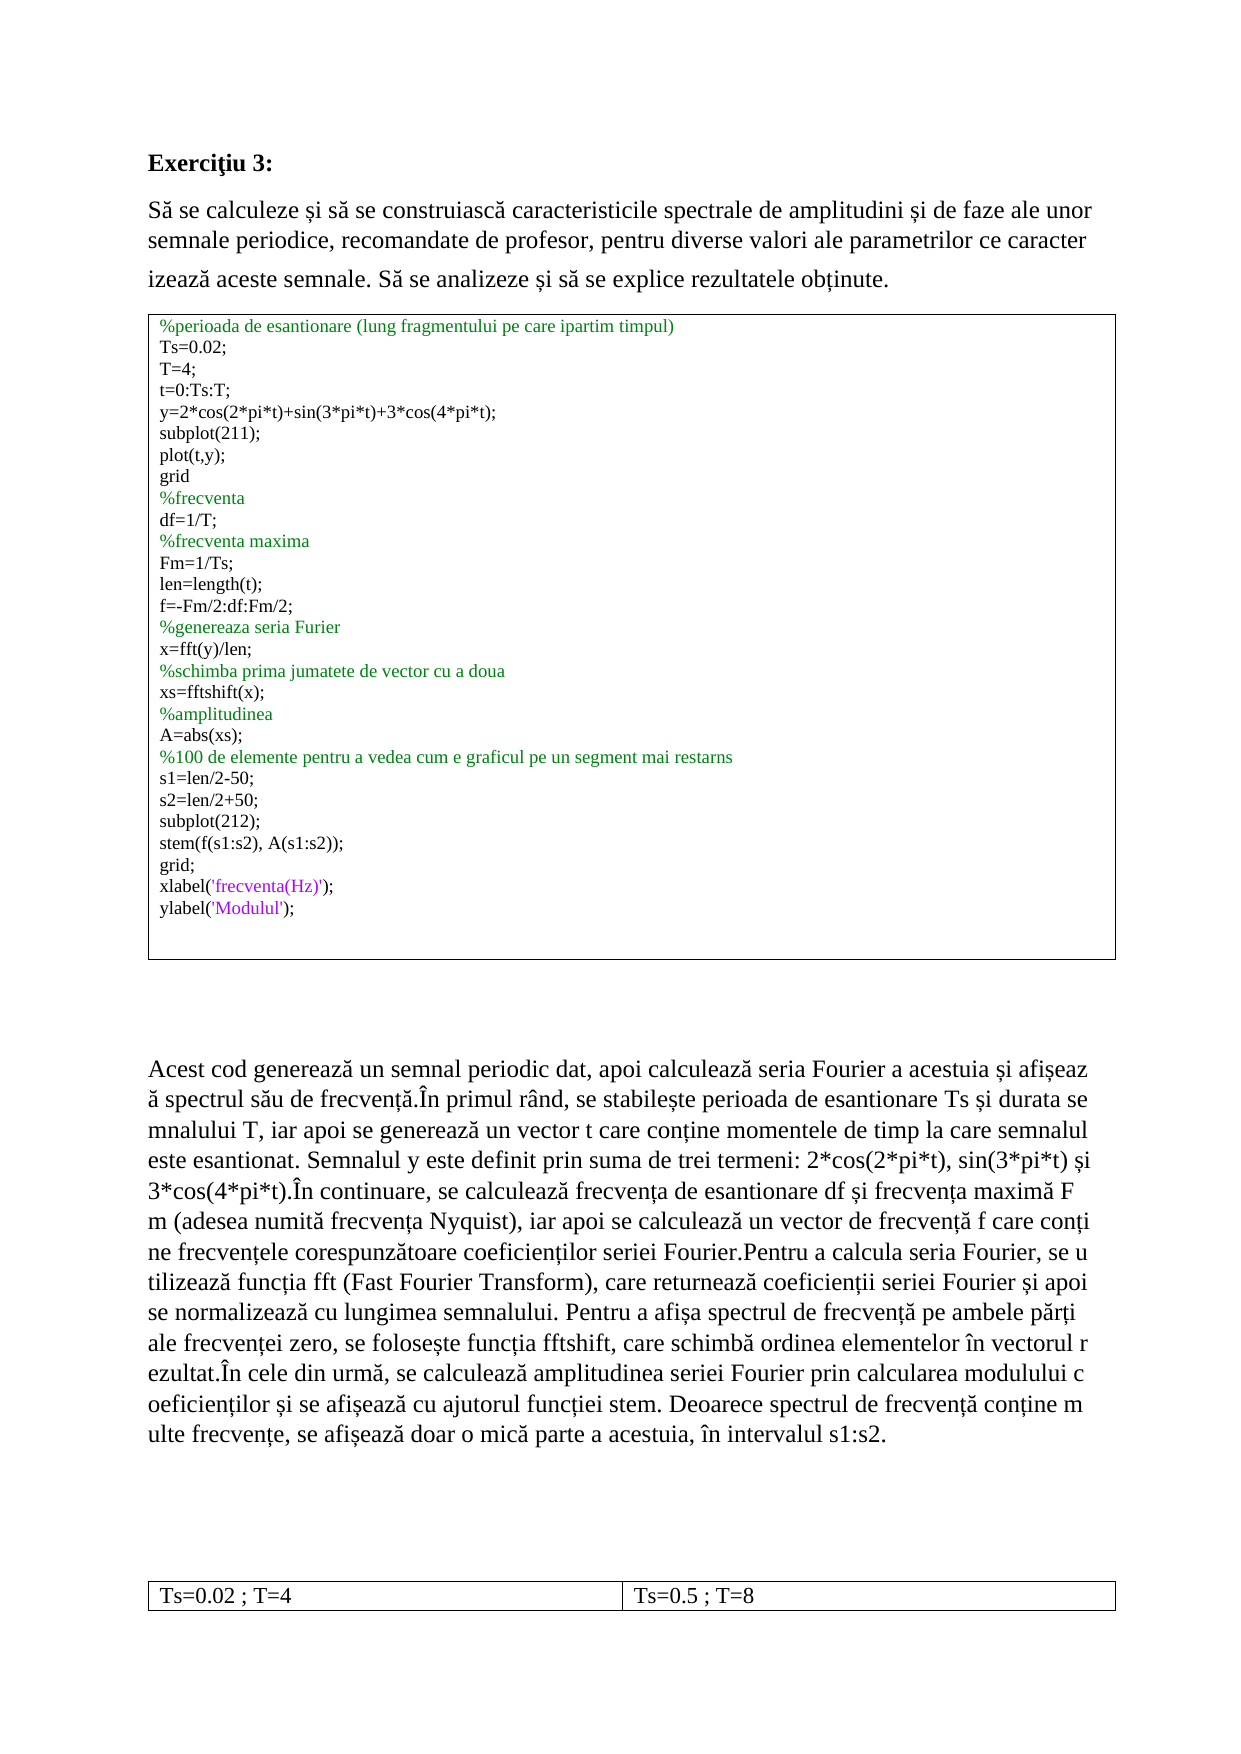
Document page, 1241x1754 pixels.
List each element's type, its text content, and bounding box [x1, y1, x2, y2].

text Acest cod generează un semnal periodic dat, apoi calculează seria Fourier a acestuia și afișează spectrul său de frecvență.În primul rând, se stabilește perioada de esantionare Ts și durata semnalului T, iar apoi se generează un vector t care conține momentele de timp la care semnalul este esantionat. Semnalul y este definit prin suma de trei termeni: 2*cos(2*pi*t), sin(3*pi*t) și 3*cos(4*pi*t).În continuare, se calculează frecvența de esantionare df și frecvența maximă Fm (adesea numită frecvența Nyquist), iar apoi se calculează un vector de frecvență f care conține frecvențele corespunzătoare coeficienților seriei Fourier.Pentru a calcula seria Fourier, se utilizează funcția fft (Fast Fourier Transform), care returnează coeficienții seriei Fourier și apoi se normalizează cu lungimea semnalului. Pentru a afișa spectrul de frecvență pe ambele părți ale frecvenței zero, se folosește funcția fftshift, care schimbă ordinea elementelor în vectorul rezultat.În cele din urmă, se calculează amplitudinea seriei Fourier prin calcularea modulului coeficienților și se afișează cu ajutorul funcției stem. Deoarece spectrul de frecvență conține multe frecvențe, se afișează doar o mică parte a acestuia, în intervalul s1:s2. [148, 1054, 1093, 1448]
table_header %perioada de esantionare (lung fragmentului pe care ipartim timpul) Ts=0.02; T=4; t=0:Ts:T; y=2*cos(2*pi*t)+sin(3*pi*t)+3*cos(4*pi*t); subplot(211); plot(t,y); grid %frecventa df=1/T; %frecventa maxima Fm=1/Ts; len=length(t); f=-Fm/2:df:Fm/2; %genereaza seria Furier x=fft(y)/len; %schimba prima jumatete de vector cu a doua xs=fftshift(x); %amplitudinea A=abs(xs); %100 de elemente pentru a vedea cum e graficul pe un segment mai restarns s1=len/2-50; s2=len/2+50; subplot(212); stem(f(s1:s2), A(s1:s2)); grid; xlabel('frecventa(Hz)'); ylabel('Modulul'); [149, 315, 1115, 959]
table_header Ts=0.5 ; T=8 [623, 1582, 1115, 1610]
text Să se calculeze și să se construiască caracteristicile spectrale de amplitudini și de faze ale unor semnale periodice, recomandate de profesor, pentru diverse valori ale parametrilor ce caracterizează aceste semnale. Să se analizeze și să se explice rezultatele obținute. [148, 195, 1093, 294]
text Exerciţiu 3: [148, 148, 1093, 176]
table_header Ts=0.02 ; T=4 [149, 1582, 622, 1610]
